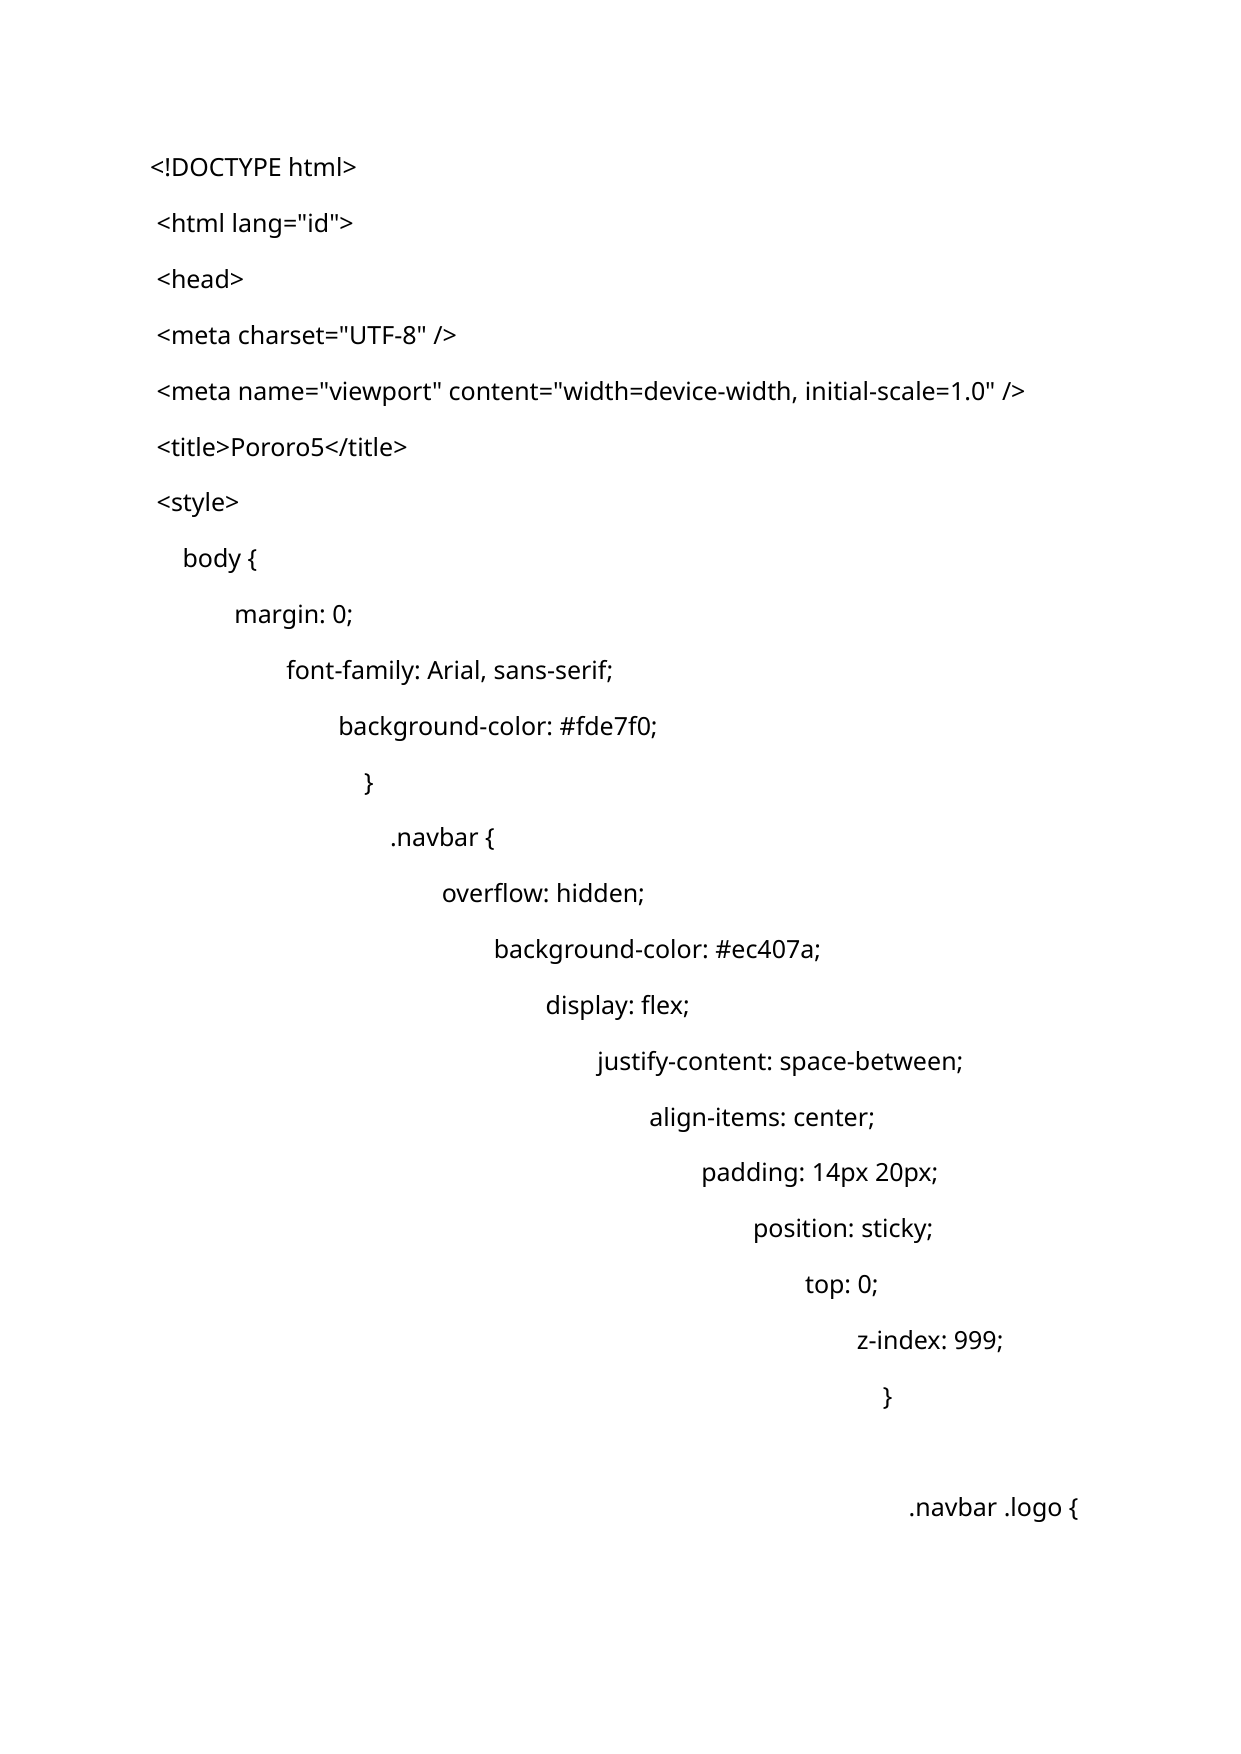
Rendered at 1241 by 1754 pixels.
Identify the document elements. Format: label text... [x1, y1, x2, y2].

text background-color: #ec407a; [150, 932, 1090, 966]
text display: flex; [150, 987, 1090, 1022]
text <head> [150, 262, 1090, 296]
text z-index: 999; [150, 1322, 1090, 1357]
text align-items: center; [150, 1099, 1090, 1133]
text top: 0; [150, 1267, 1090, 1301]
text <meta name="viewport" content="width=device-width, initial-scale=1.0" /> [150, 373, 1090, 407]
text body { [150, 541, 1090, 575]
text justify-content: space-between; [150, 1043, 1090, 1077]
text } [150, 764, 1090, 798]
text overflow: hidden; [150, 876, 1090, 910]
text <html lang="id"> [150, 206, 1090, 240]
text padding: 14px 20px; [150, 1155, 1090, 1189]
text <meta charset="UTF-8" /> [150, 317, 1090, 352]
text <title>Pororo5</title> [150, 429, 1090, 463]
text font-family: Arial, sans-serif; [150, 652, 1090, 687]
text .navbar { [150, 820, 1090, 854]
text <style> [150, 485, 1090, 519]
text margin: 0; [150, 597, 1090, 631]
text } [150, 1378, 1090, 1412]
text .navbar .logo { [150, 1490, 1090, 1524]
text position: sticky; [150, 1211, 1090, 1245]
text <!DOCTYPE html> [150, 150, 1090, 184]
text background-color: #fde7f0; [150, 708, 1090, 742]
